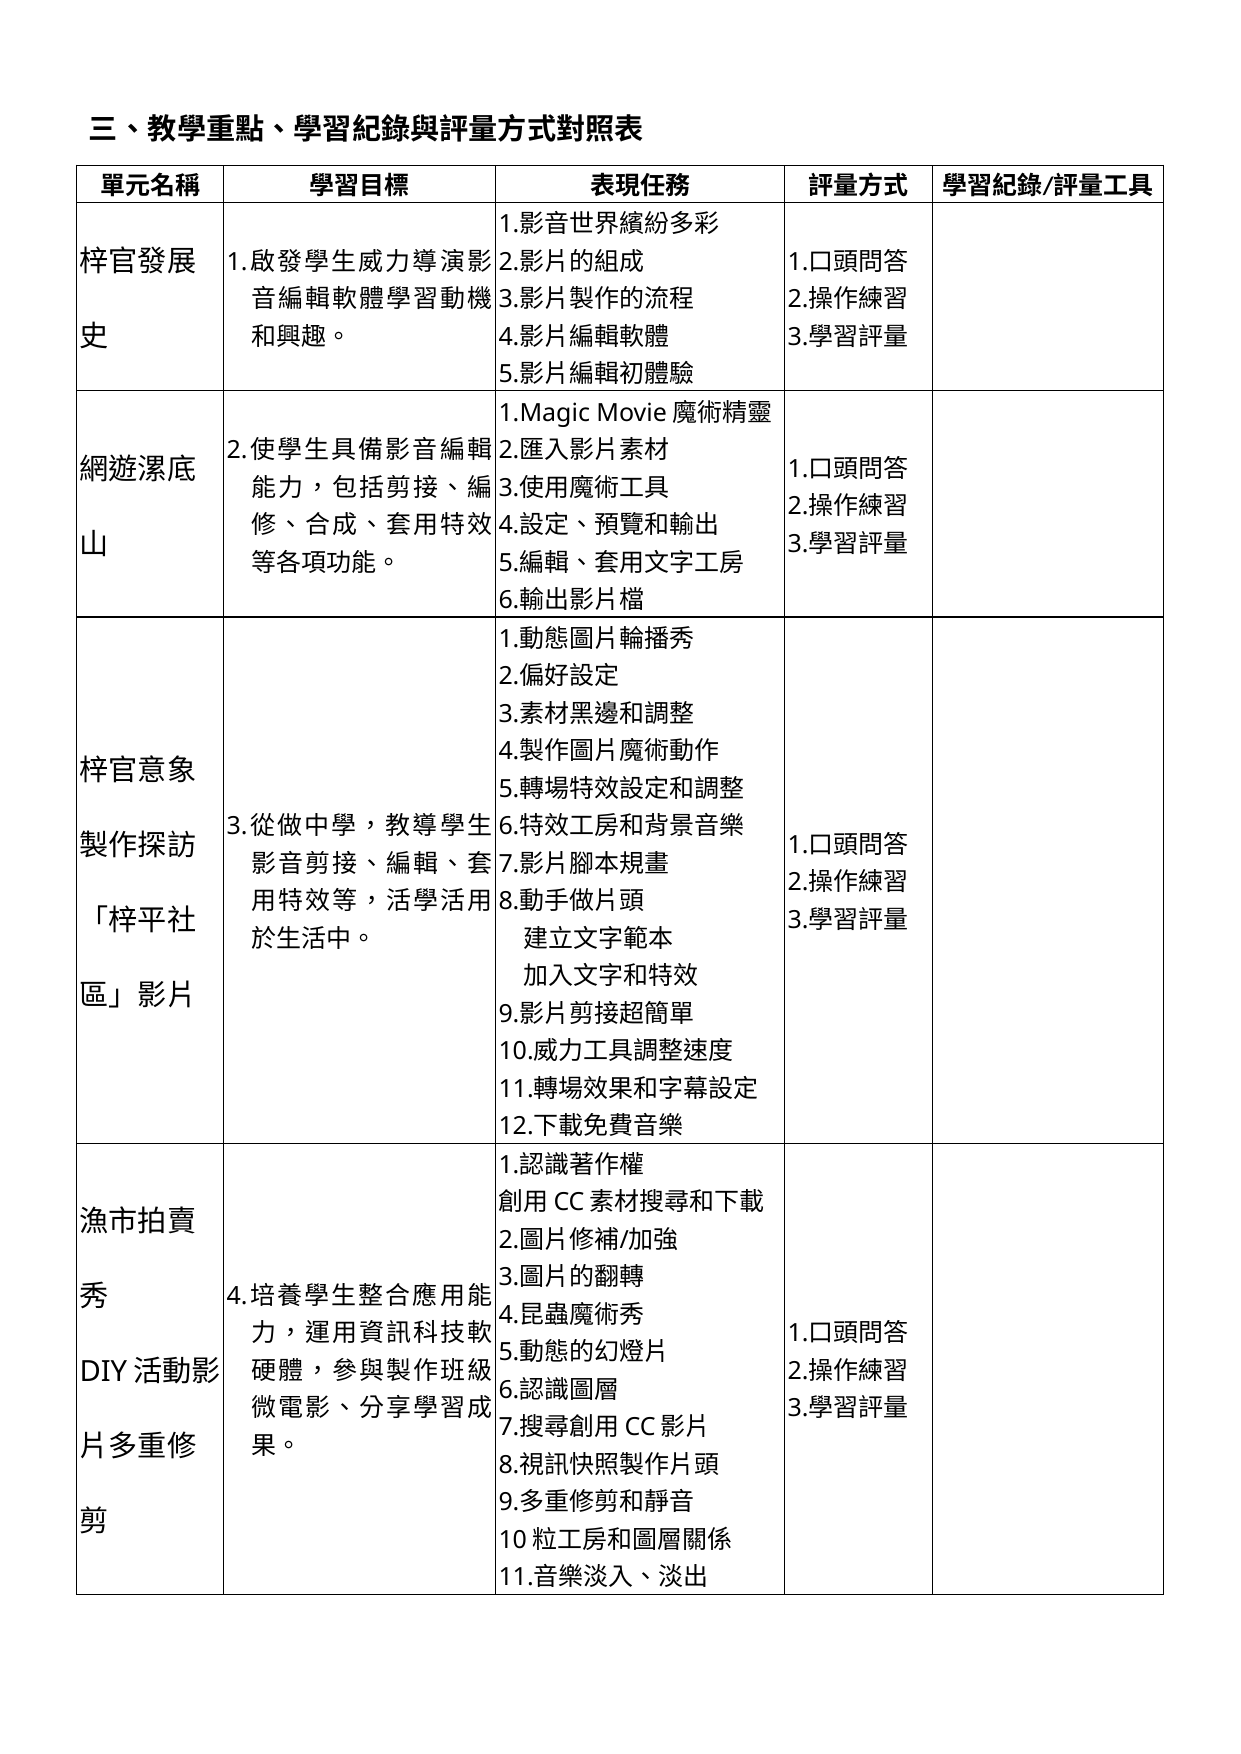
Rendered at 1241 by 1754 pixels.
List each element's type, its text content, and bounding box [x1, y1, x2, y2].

table_cell 網遊漯底山 [77, 391, 223, 616]
table_cell 1.啟發學生威力導演影音編輯軟體學習動機和興趣。 [224, 203, 495, 390]
table_cell 4.培養學生整合應用能力，運用資訊科技軟硬體，參與製作班級微電影、分享學習成果。 [224, 1144, 495, 1593]
table_cell 3.從做中學，教導學生影音剪接、編輯、套用特效等，活學活用於生活中。 [224, 618, 495, 1142]
table_cell [933, 203, 1163, 390]
list 教學重點、學習紀錄與評量方式對照表 [89, 89, 1152, 164]
table_cell 梓官發展史 [77, 203, 223, 390]
table_cell 漁市拍賣秀 DIY活動影片多重修剪 [77, 1144, 223, 1593]
table_cell 1.影音世界繽紛多彩 2.影片的組成 3.影片製作的流程 4.影片編輯軟體 5.影片編輯初體驗 [496, 203, 784, 390]
table_cell 1.口頭問答 2.操作練習 3.學習評量 [785, 203, 932, 390]
table_header 學習目標 [224, 166, 495, 202]
table_header 評量方式 [785, 166, 932, 202]
table_cell 1.口頭問答 2.操作練習 3.學習評量 [785, 618, 932, 1142]
table_cell 1.動態圖片輪播秀 2.偏好設定 3.素材黑邊和調整 4.製作圖片魔術動作 5.轉場特效設定和調整 6.特效工房和背景音樂 7.影片腳本規畫 8.動手做片頭 建立文字範本 加入文字和特效 9.影片剪接超簡單 10.威力工具調整速度 11.轉場效果和字幕設定 12.下載免費音樂 [496, 618, 784, 1142]
table_cell 2.使學生具備影音編輯能力，包括剪接、編修、合成、套用特效等各項功能。 [224, 391, 495, 616]
table_header 學習紀錄/評量工具 [933, 166, 1163, 202]
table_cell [785, 1144, 932, 1593]
table_cell 1.口頭問答 2.操作練習 3.學習評量 [785, 391, 932, 616]
table_cell 梓官意象 製作探訪「梓平社區」影片 [77, 618, 223, 1142]
table_cell 1.Magic Movie魔術精靈 2.匯入影片素材 3.使用魔術工具 4.設定、預覽和輸出 5.編輯、套用文字工房 6.輸出影片檔 [496, 391, 784, 616]
table_cell 1.認識著作權 創用CC素材搜尋和下載 2.圖片修補/加強 3.圖片的翻轉 4.昆蟲魔術秀 5.動態的幻燈片 6.認識圖層 7.搜尋創用CC影片 8.視訊快照製作片頭 9.多重修剪和靜音 10粒工房和圖層關係 11.音樂淡入、淡出 [496, 1144, 784, 1593]
table_header 單元名稱 [77, 166, 223, 202]
table_header 表現任務 [496, 166, 784, 202]
table_cell [933, 391, 1163, 616]
table_cell [933, 1144, 1163, 1593]
table_cell [933, 618, 1163, 1142]
